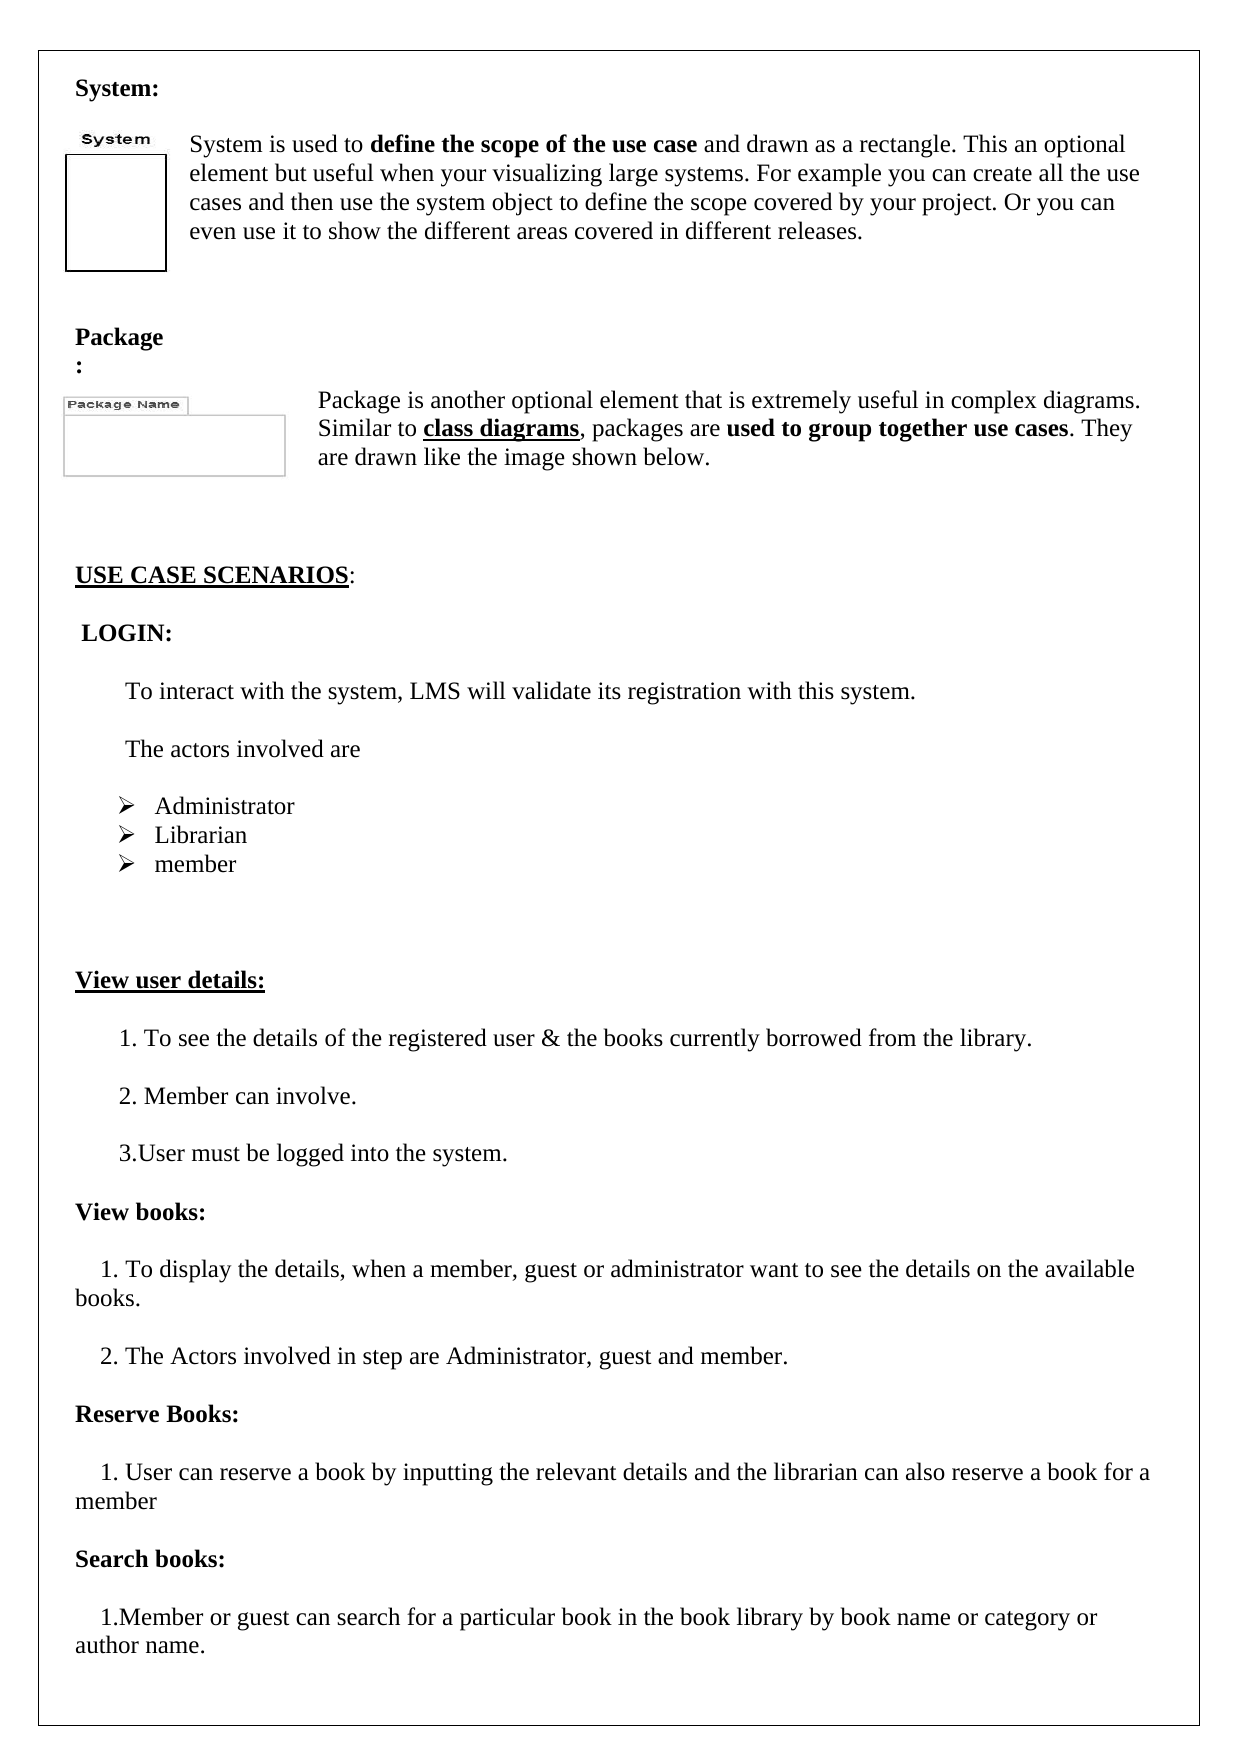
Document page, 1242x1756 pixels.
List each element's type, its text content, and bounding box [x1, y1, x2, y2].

text Package is another optional element that is extremely useful in complex diagrams. Similar to class diagrams, packages are used to group together use cases. They are drawn like the image shown below. [318, 385, 1143, 471]
list Member can involve. [119, 1081, 1199, 1109]
text To interact with the system, LMS will validate its registration with this system. The actors involved are [125, 676, 919, 762]
list Librarian [117, 820, 1199, 849]
list member [117, 849, 1199, 878]
text 1. User can reserve a book by inputting the relevant details and the librarian can also reserve a book for a member [75, 1457, 1152, 1515]
text LOGIN: [81, 618, 1199, 647]
subtitle Reserve Books: [75, 1399, 1199, 1428]
subtitle USE CASE SCENARIOS: [75, 560, 1199, 589]
list To display the details, when a member, guest or administrator want to see the details on the available books. [75, 1254, 1136, 1312]
list The Actors involved in step are Administrator, guest and member. [100, 1341, 1199, 1370]
subtitle View user details: [75, 965, 1199, 993]
list Administrator [117, 791, 1199, 820]
text 1.Member or guest can search for a particular book in the book library by book name or category or author name. [75, 1602, 1100, 1659]
subtitle System: [75, 73, 171, 102]
picture [63, 130, 171, 273]
list User must be logged into the system. [119, 1138, 1199, 1167]
subtitle Search books: [75, 1544, 1199, 1572]
list To see the details of the registered user & the books currently borrowed from the library. [119, 1023, 1199, 1052]
picture [60, 394, 289, 480]
text System is used to define the scope of the use case and drawn as a rectangle. This an optional element but useful when your visualizing large systems. For example you can create all the use cases and then use the system object to define the scope covered by your project. Or you can even use it to show the different areas covered in different releases. [189, 129, 1142, 244]
subtitle View books: [75, 1197, 1199, 1225]
text Package: [75, 322, 171, 379]
